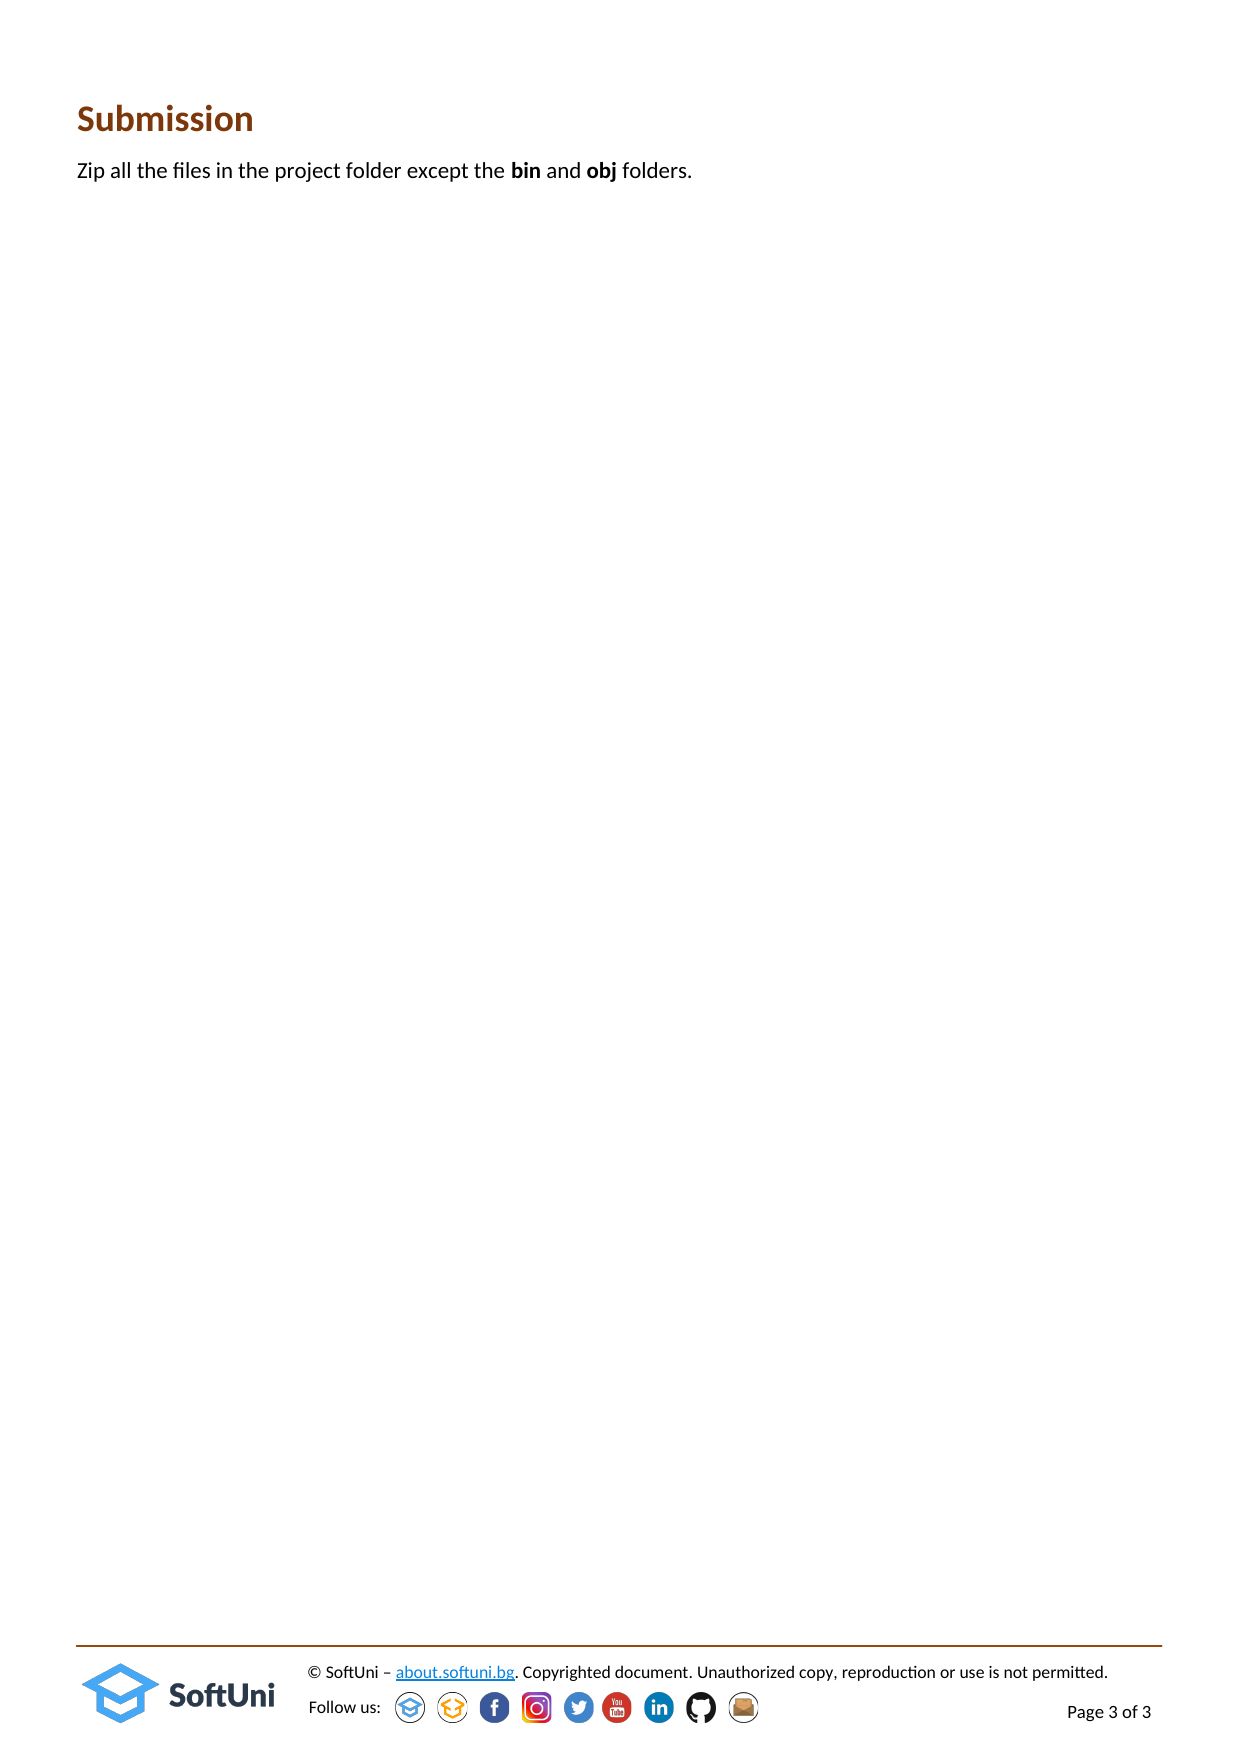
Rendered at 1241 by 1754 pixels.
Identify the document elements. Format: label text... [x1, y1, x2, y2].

picture [658, 1705, 667, 1714]
picture [728, 1692, 759, 1723]
subtitle Submission [77, 95, 1163, 141]
picture [686, 1692, 716, 1723]
picture [564, 1692, 594, 1723]
picture [479, 1692, 510, 1723]
picture [437, 1692, 468, 1723]
picture [395, 1692, 425, 1723]
picture [665, 1692, 674, 1701]
picture [665, 1714, 674, 1723]
picture [522, 1692, 552, 1723]
picture [644, 1692, 653, 1701]
picture [602, 1692, 632, 1723]
text Zip all the files in the project folder except the bin and obj folders. [77, 156, 1163, 184]
picture [75, 1658, 281, 1729]
picture [644, 1714, 653, 1723]
